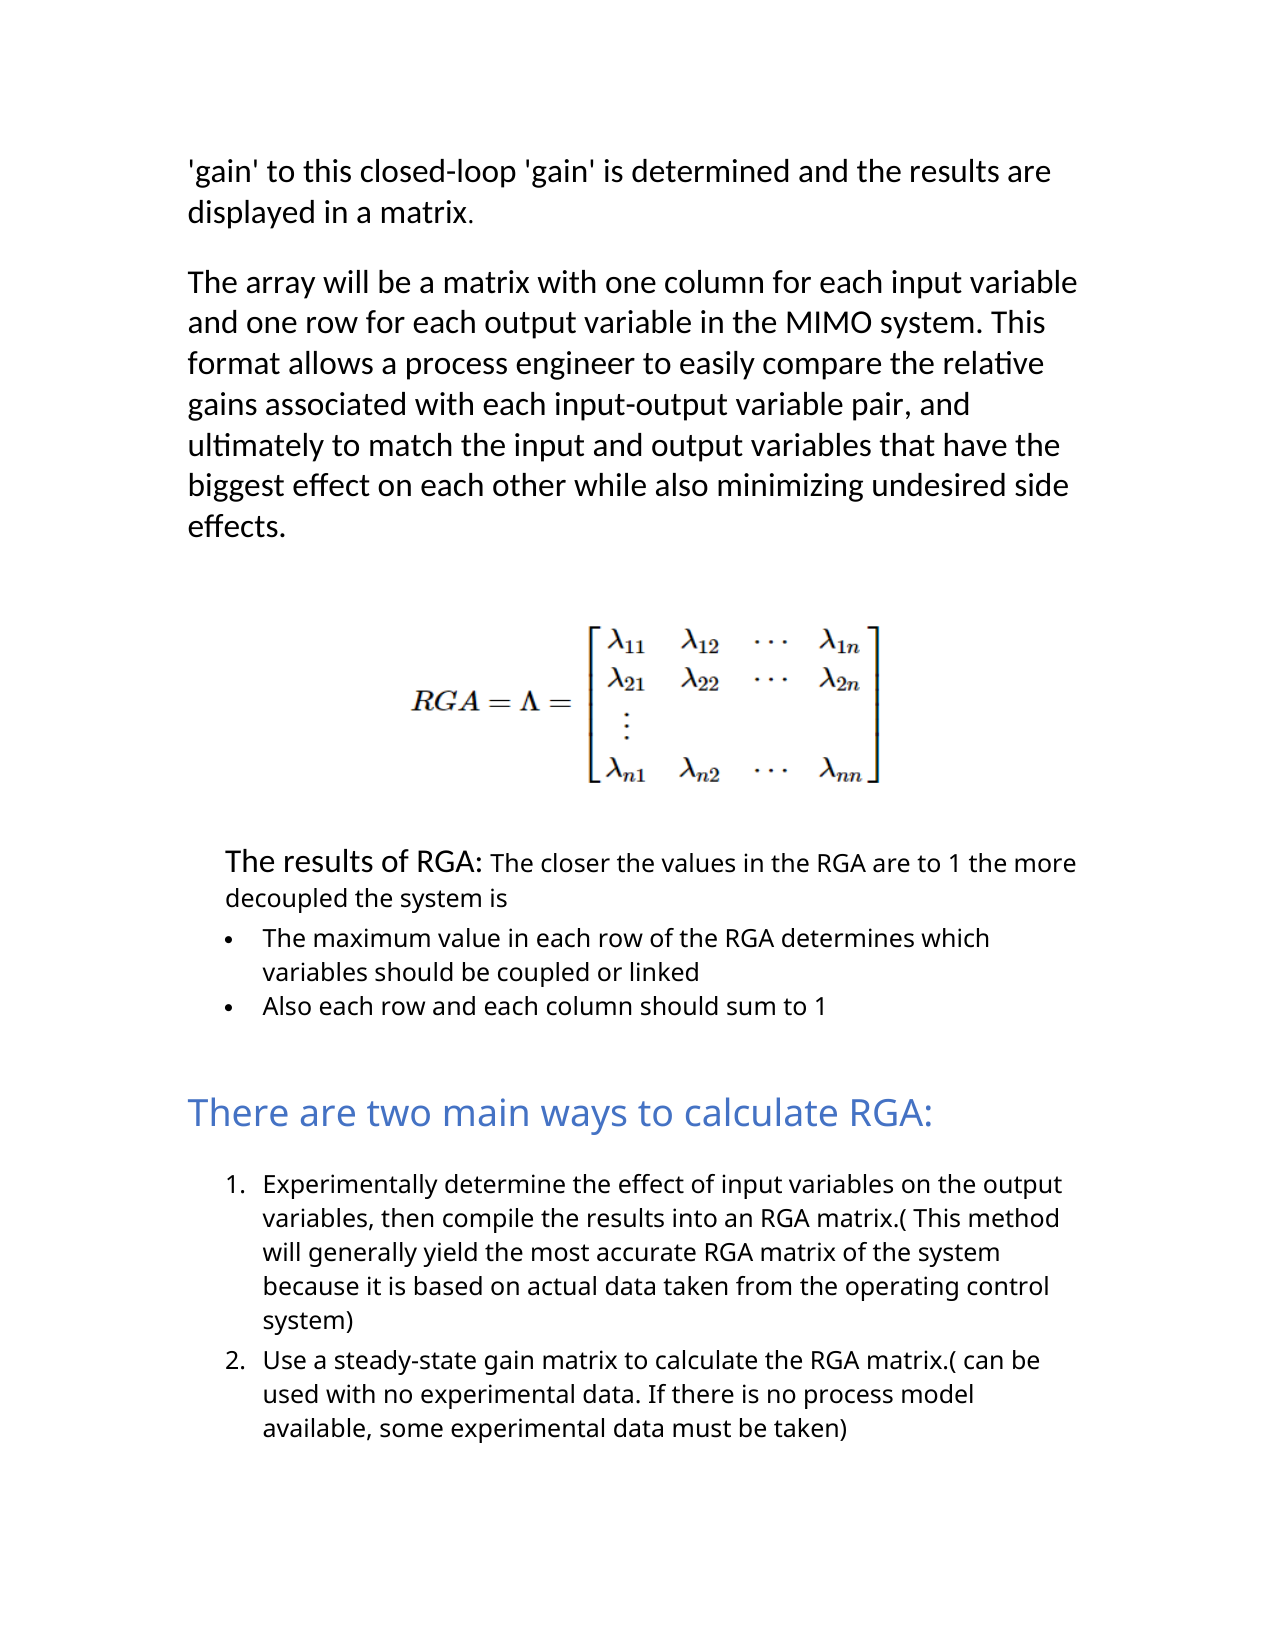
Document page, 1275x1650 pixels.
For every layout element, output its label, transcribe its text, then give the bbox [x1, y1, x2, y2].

list Use a steady-state gain matrix to calculate the RGA matrix.( can be used with no experimental data. If there is no process model available, some experimental data must be taken) [225, 1343, 1087, 1445]
list Experimentally determine the effect of input variables on the output variables, then compile the results into an RGA matrix.( This method will generally yield the most accurate RGA matrix of the system because it is based on actual data taken from the operating control system) [225, 1166, 1087, 1337]
picture [363, 597, 912, 811]
text There are two main ways to calculate RGA: [187, 1052, 1087, 1137]
list The maximum value in each row of the RGA determines which variables should be coupled or linked [225, 921, 1087, 989]
list Also each row and each column should sum to 1 [225, 989, 1087, 1023]
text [187, 150, 1087, 231]
text The array will be a matrix with one column for each input variable and one row for each output variable in the MIMO system. This format allows a process engineer to easily compare the relative gains associated with each input-output variable pair, and ultimately to match the input and output variables that have the biggest effect on each other while also minimizing undesired side effects. [187, 261, 1087, 546]
